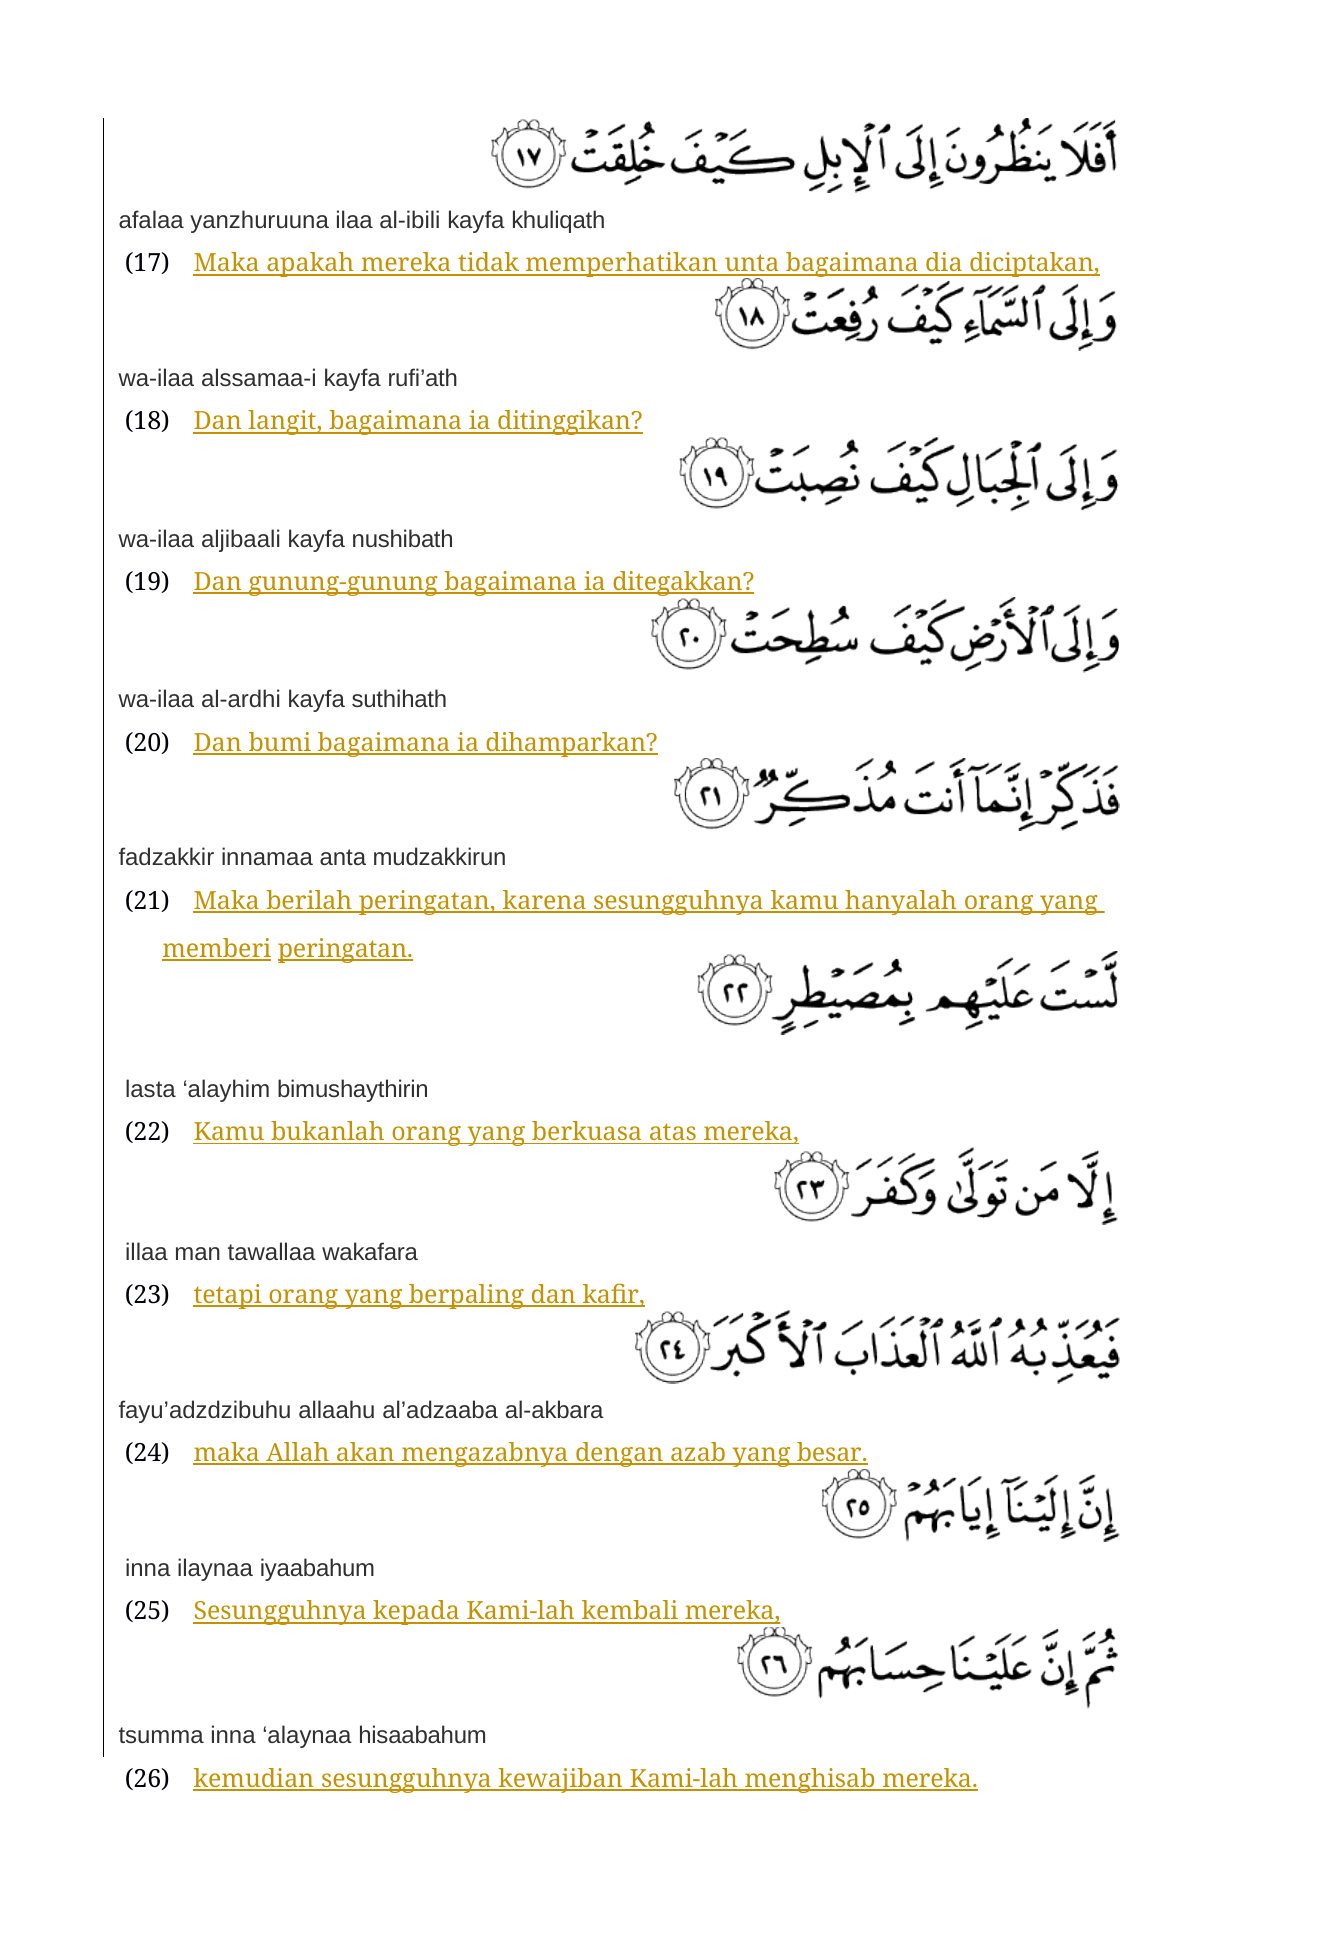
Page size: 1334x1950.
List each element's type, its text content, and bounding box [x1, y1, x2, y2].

picture [635, 1310, 1120, 1384]
picture [673, 758, 1120, 831]
picture [697, 964, 1119, 1035]
picture [491, 118, 1117, 193]
picture [821, 1469, 1120, 1542]
list tetapi orang yang berpaling dan kafir, [124, 1277, 1187, 1311]
text tsumma inna ‘alaynaa hisaabahum [118, 1721, 1187, 1749]
list Maka apakah mereka tidak memperhatikan unta bagaimana dia diciptakan, [124, 245, 1187, 279]
list Maka berilah peringatan, karena sesungguhnya kamu hanyalah orang yang memberi peringatan. [124, 883, 1125, 964]
text wa-ilaa al-ardhi kayfa suthihath [118, 685, 1187, 713]
picture [715, 278, 1117, 351]
text afalaa yanzhuruuna ilaa al-ibili kayfa khuliqath [118, 206, 1187, 233]
list Dan bumi bagaimana ia dihamparkan? [124, 724, 1187, 758]
text wa-ilaa aljibaali kayfa nushibath [118, 524, 1187, 552]
list maka Allah akan mengazabnya dengan azab yang besar. [124, 1435, 1187, 1469]
list Kamu bukanlah orang yang berkuasa atas mereka, [124, 1114, 1187, 1148]
list Dan langit, bagaimana ia ditinggikan? [124, 403, 1187, 437]
picture [737, 1627, 1118, 1709]
list Sesungguhnya kepada Kami-lah kembali mereka, [124, 1593, 1187, 1627]
text wa-ilaa alssamaa-i kayfa rufi’ath [118, 364, 1187, 391]
picture [679, 437, 1119, 512]
list Dan gunung-gunung bagaimana ia ditegakkan? [124, 564, 1187, 598]
text inna ilaynaa iyaabahum [125, 1554, 1187, 1581]
picture [651, 597, 1119, 673]
text lasta ‘alayhim bimushaythirin [125, 1075, 1187, 1102]
text illaa man tawallaa wakafara [125, 1237, 1187, 1265]
text fadzakkir innamaa anta mudzakkirun [118, 843, 1187, 871]
text fayu’adzdzibuhu allaahu al’adzaaba al-akbara [118, 1396, 1187, 1423]
list kemudian sesungguhnya kewajiban Kami-lah menghisab mereka. [124, 1760, 1187, 1794]
picture [774, 1147, 1118, 1225]
